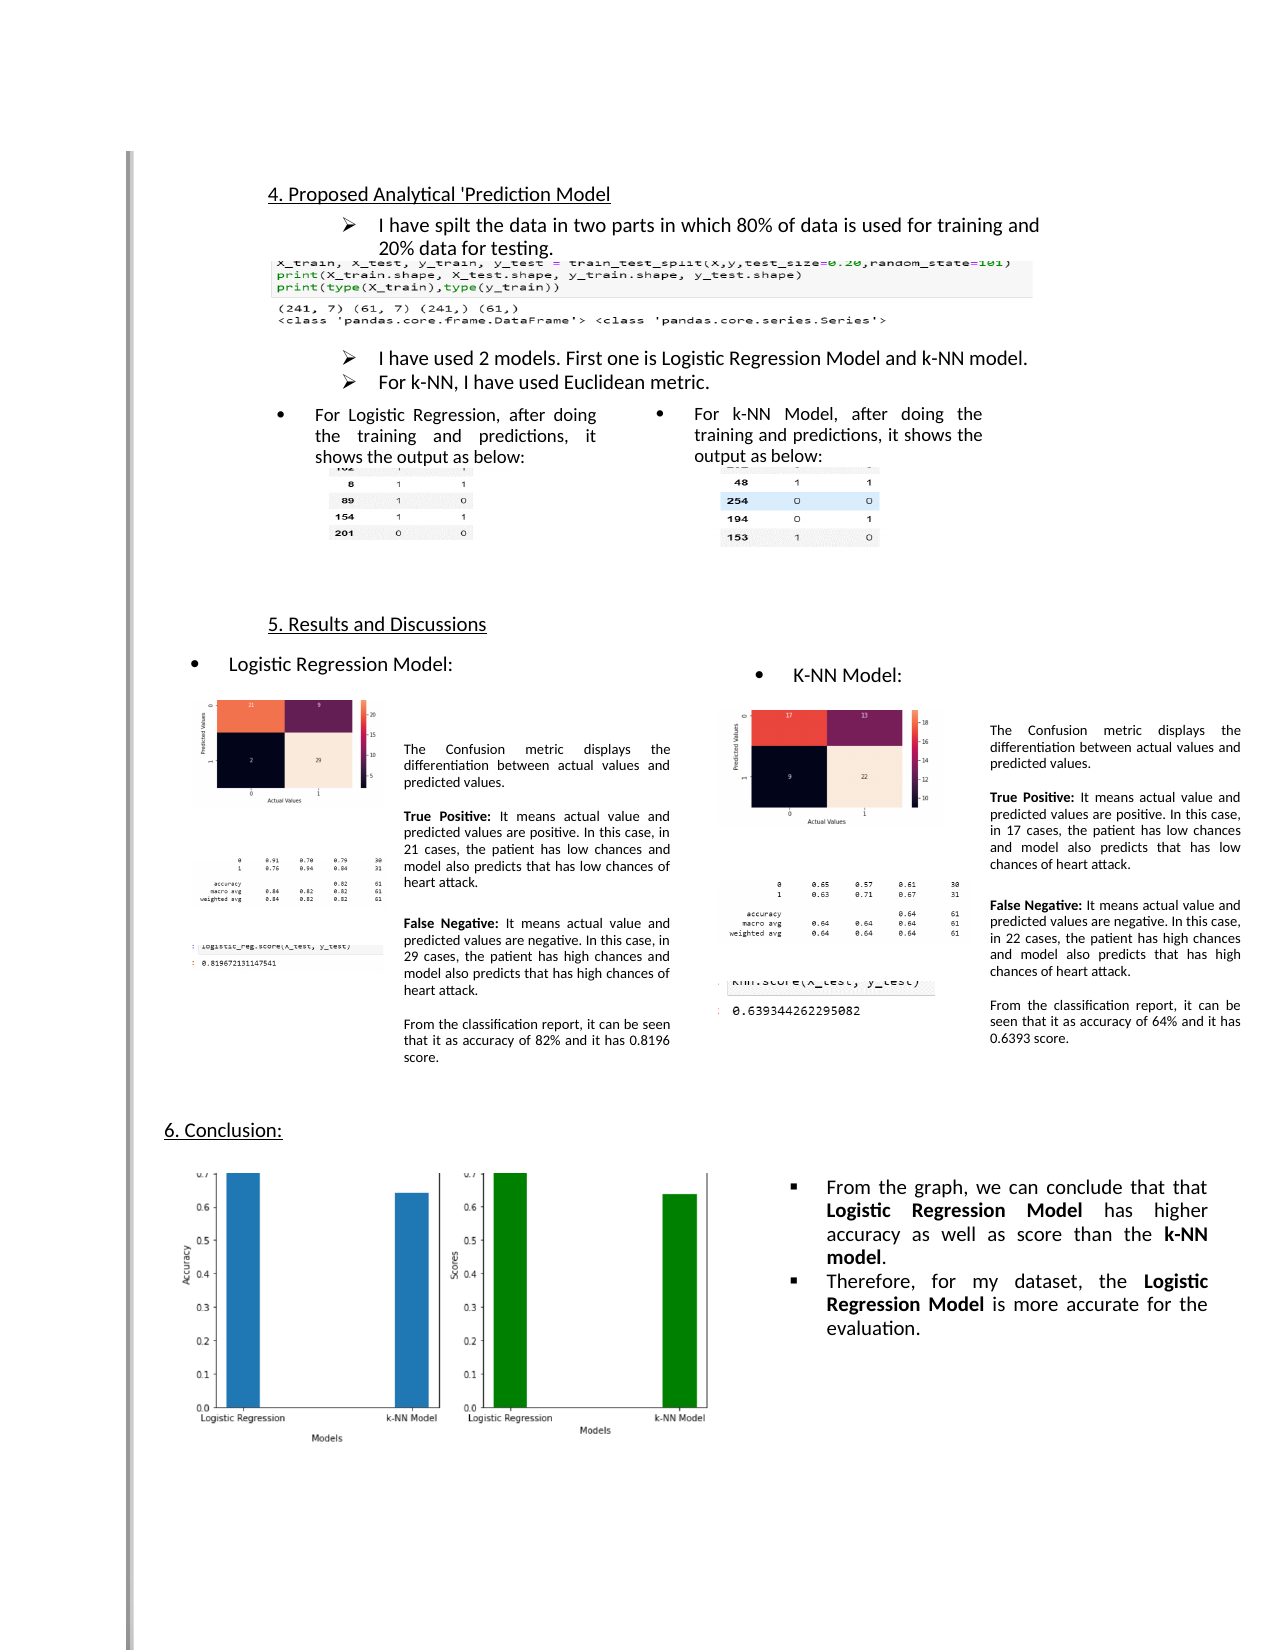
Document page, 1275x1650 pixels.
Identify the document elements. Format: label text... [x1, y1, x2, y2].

picture [710, 467, 892, 551]
picture [718, 710, 944, 828]
subtitle 5. Results and Discussions [268, 611, 1041, 636]
picture [165, 1173, 736, 1449]
picture [191, 945, 384, 974]
list I have used 2 models. First one is Logistic Regression Model and k-NN model. [341, 347, 1041, 370]
picture [323, 468, 514, 540]
picture [269, 261, 1033, 330]
picture [191, 700, 383, 808]
list For k-NN, I have used Euclidean metric. [341, 370, 1041, 394]
picture [191, 858, 388, 909]
picture [126, 151, 134, 1650]
picture [718, 881, 971, 943]
subtitle 4. Proposed Analytical 'Prediction Model [268, 181, 1041, 206]
picture [718, 981, 935, 1025]
list I have spilt the data in two parts in which 80% of data is used for training and 20% data for testing. [341, 214, 1041, 261]
